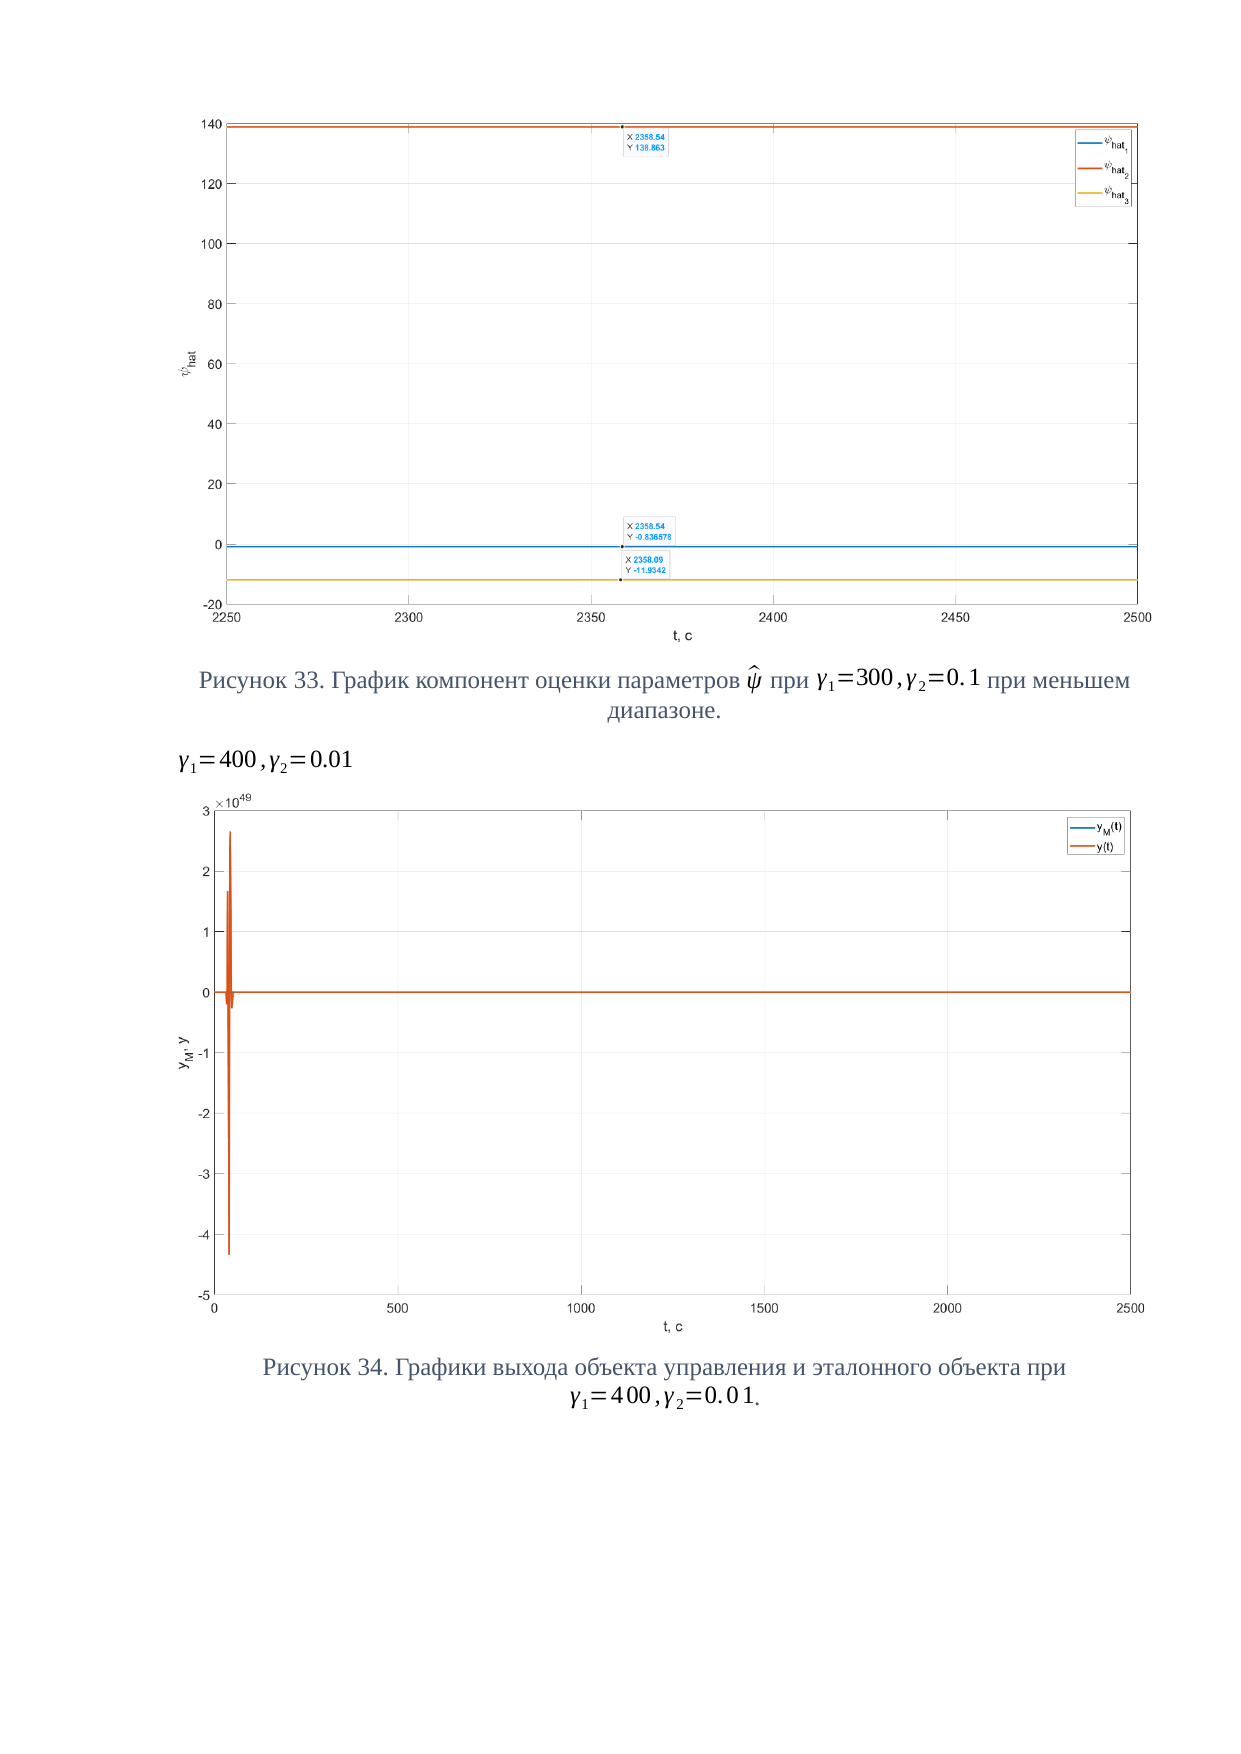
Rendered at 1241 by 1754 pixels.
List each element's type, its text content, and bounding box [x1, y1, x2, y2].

picture [177, 793, 1145, 1334]
text Рисунок 33. График компонент оценки параметров при при меньшем диапазоне. [177, 663, 1152, 723]
text Рисунок 34. Графики выхода объекта управления и эталонного объекта при . [177, 1352, 1152, 1413]
picture [177, 118, 1152, 643]
